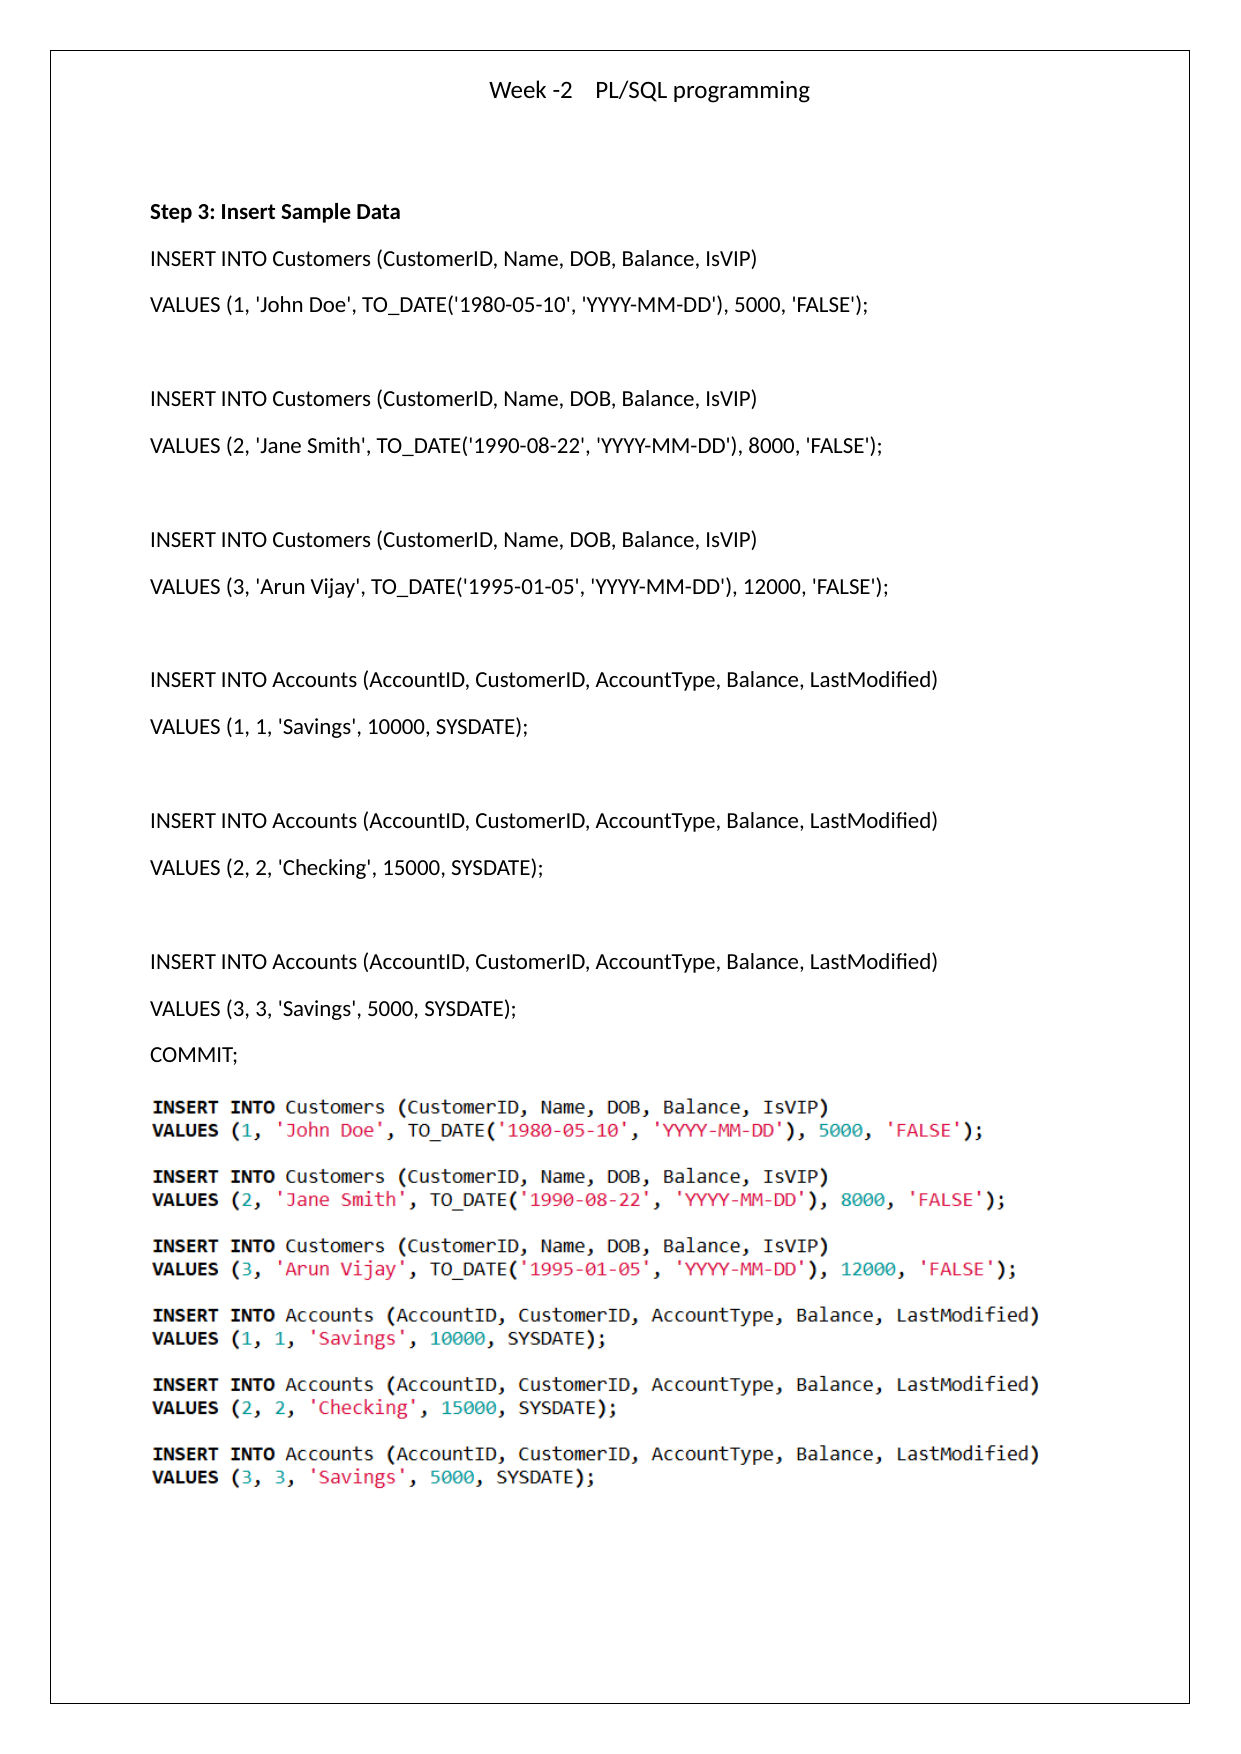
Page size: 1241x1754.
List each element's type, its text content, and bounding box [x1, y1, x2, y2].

text INSERT INTO Customers (CustomerID, Name, DOB, Balance, IsVIP) [150, 244, 1090, 272]
text VALUES (3, 'Arun Vijay', TO_DATE('1995-01-05', 'YYYY-MM-DD'), 12000, 'FALSE'); [150, 572, 1090, 600]
text VALUES (1, 'John Doe', TO_DATE('1980-05-10', 'YYYY-MM-DD'), 5000, 'FALSE'); [150, 291, 1090, 319]
text COMMIT; [150, 1041, 1090, 1069]
text INSERT INTO Accounts (AccountID, CustomerID, AccountType, Balance, LastModified) [150, 806, 1090, 834]
text Step 3: Insert Sample Data [150, 197, 1090, 225]
text INSERT INTO Accounts (AccountID, CustomerID, AccountType, Balance, LastModified) [150, 947, 1090, 975]
text VALUES (2, 2, 'Checking', 15000, SYSDATE); [150, 853, 1090, 881]
picture [150, 1087, 1091, 1502]
text VALUES (2, 'Jane Smith', TO_DATE('1990-08-22', 'YYYY-MM-DD'), 8000, 'FALSE'); [150, 431, 1090, 459]
text INSERT INTO Accounts (AccountID, CustomerID, AccountType, Balance, LastModified) [150, 666, 1090, 694]
text INSERT INTO Customers (CustomerID, Name, DOB, Balance, IsVIP) [150, 384, 1090, 412]
text VALUES (3, 3, 'Savings', 5000, SYSDATE); [150, 994, 1090, 1022]
text INSERT INTO Customers (CustomerID, Name, DOB, Balance, IsVIP) [150, 525, 1090, 553]
text VALUES (1, 1, 'Savings', 10000, SYSDATE); [150, 712, 1090, 741]
